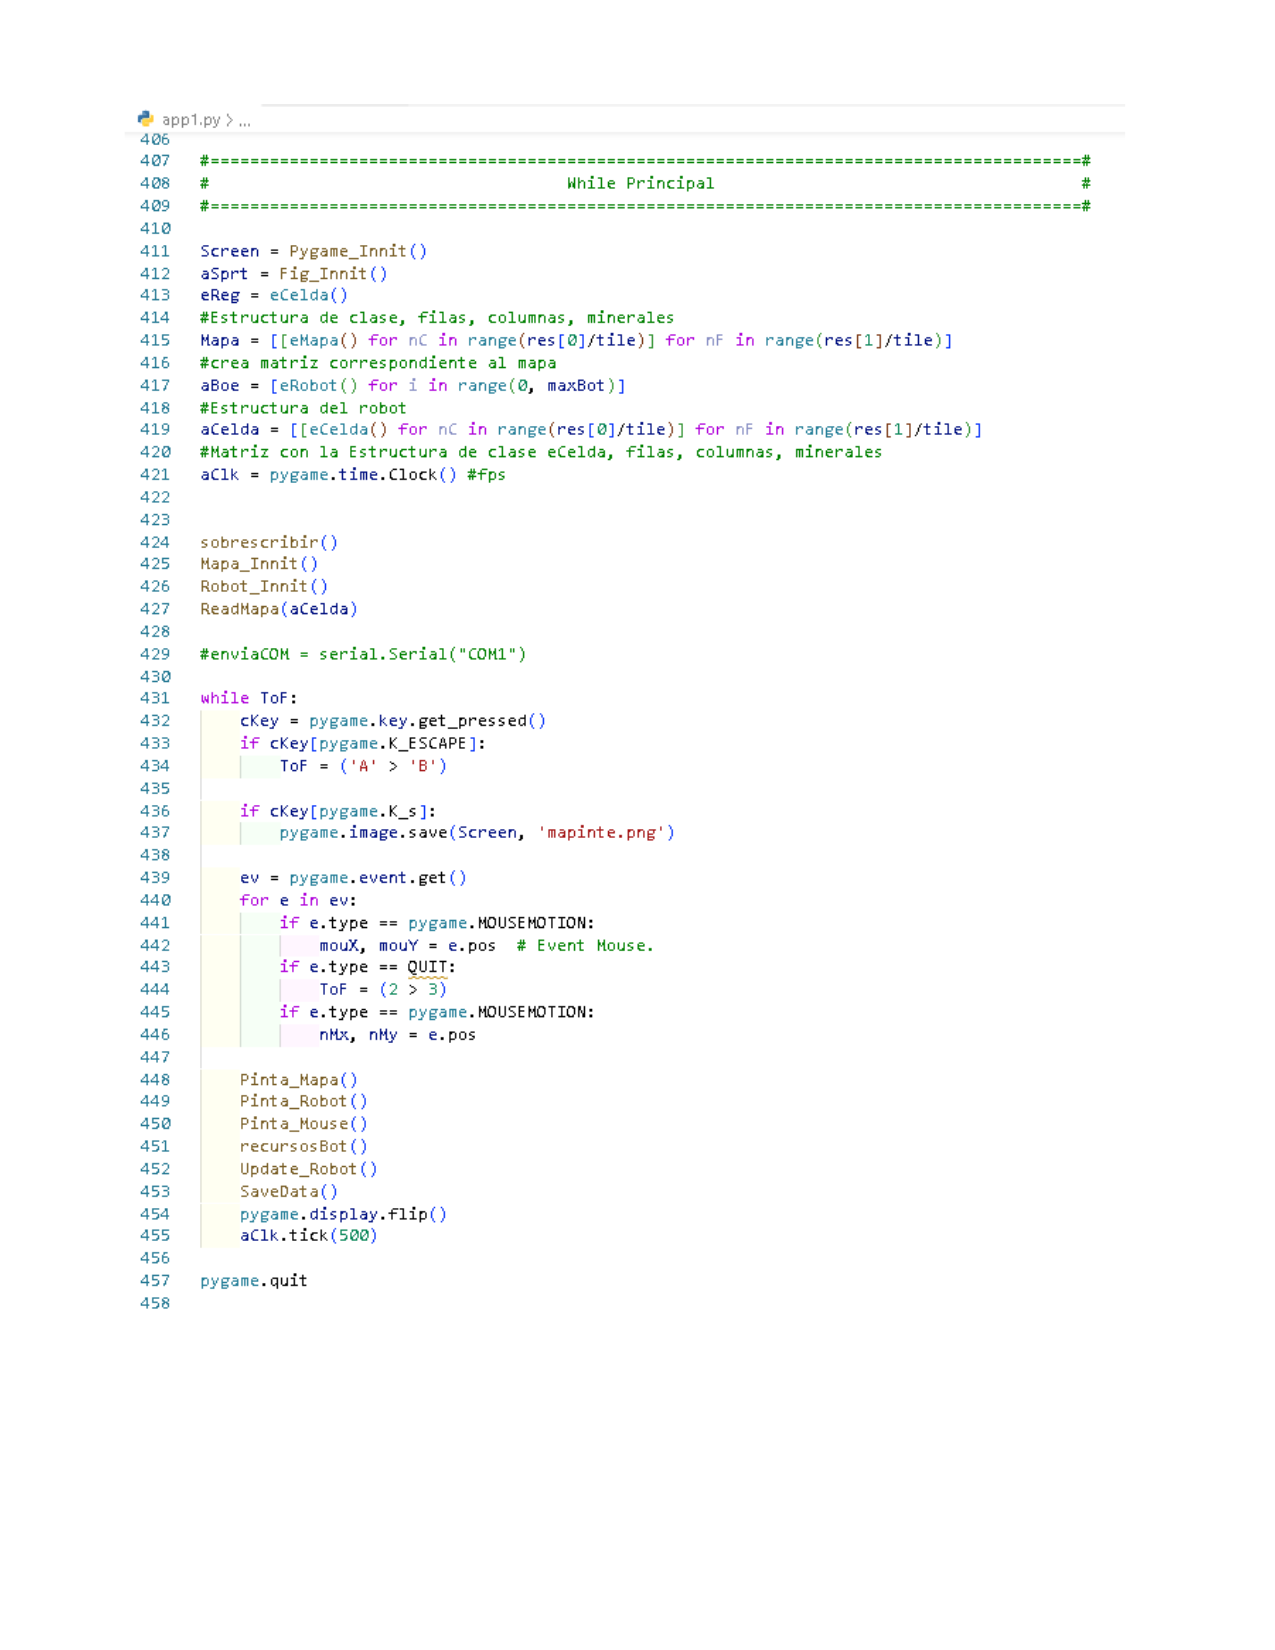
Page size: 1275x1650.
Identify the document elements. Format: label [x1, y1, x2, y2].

picture [124, 104, 1126, 1323]
